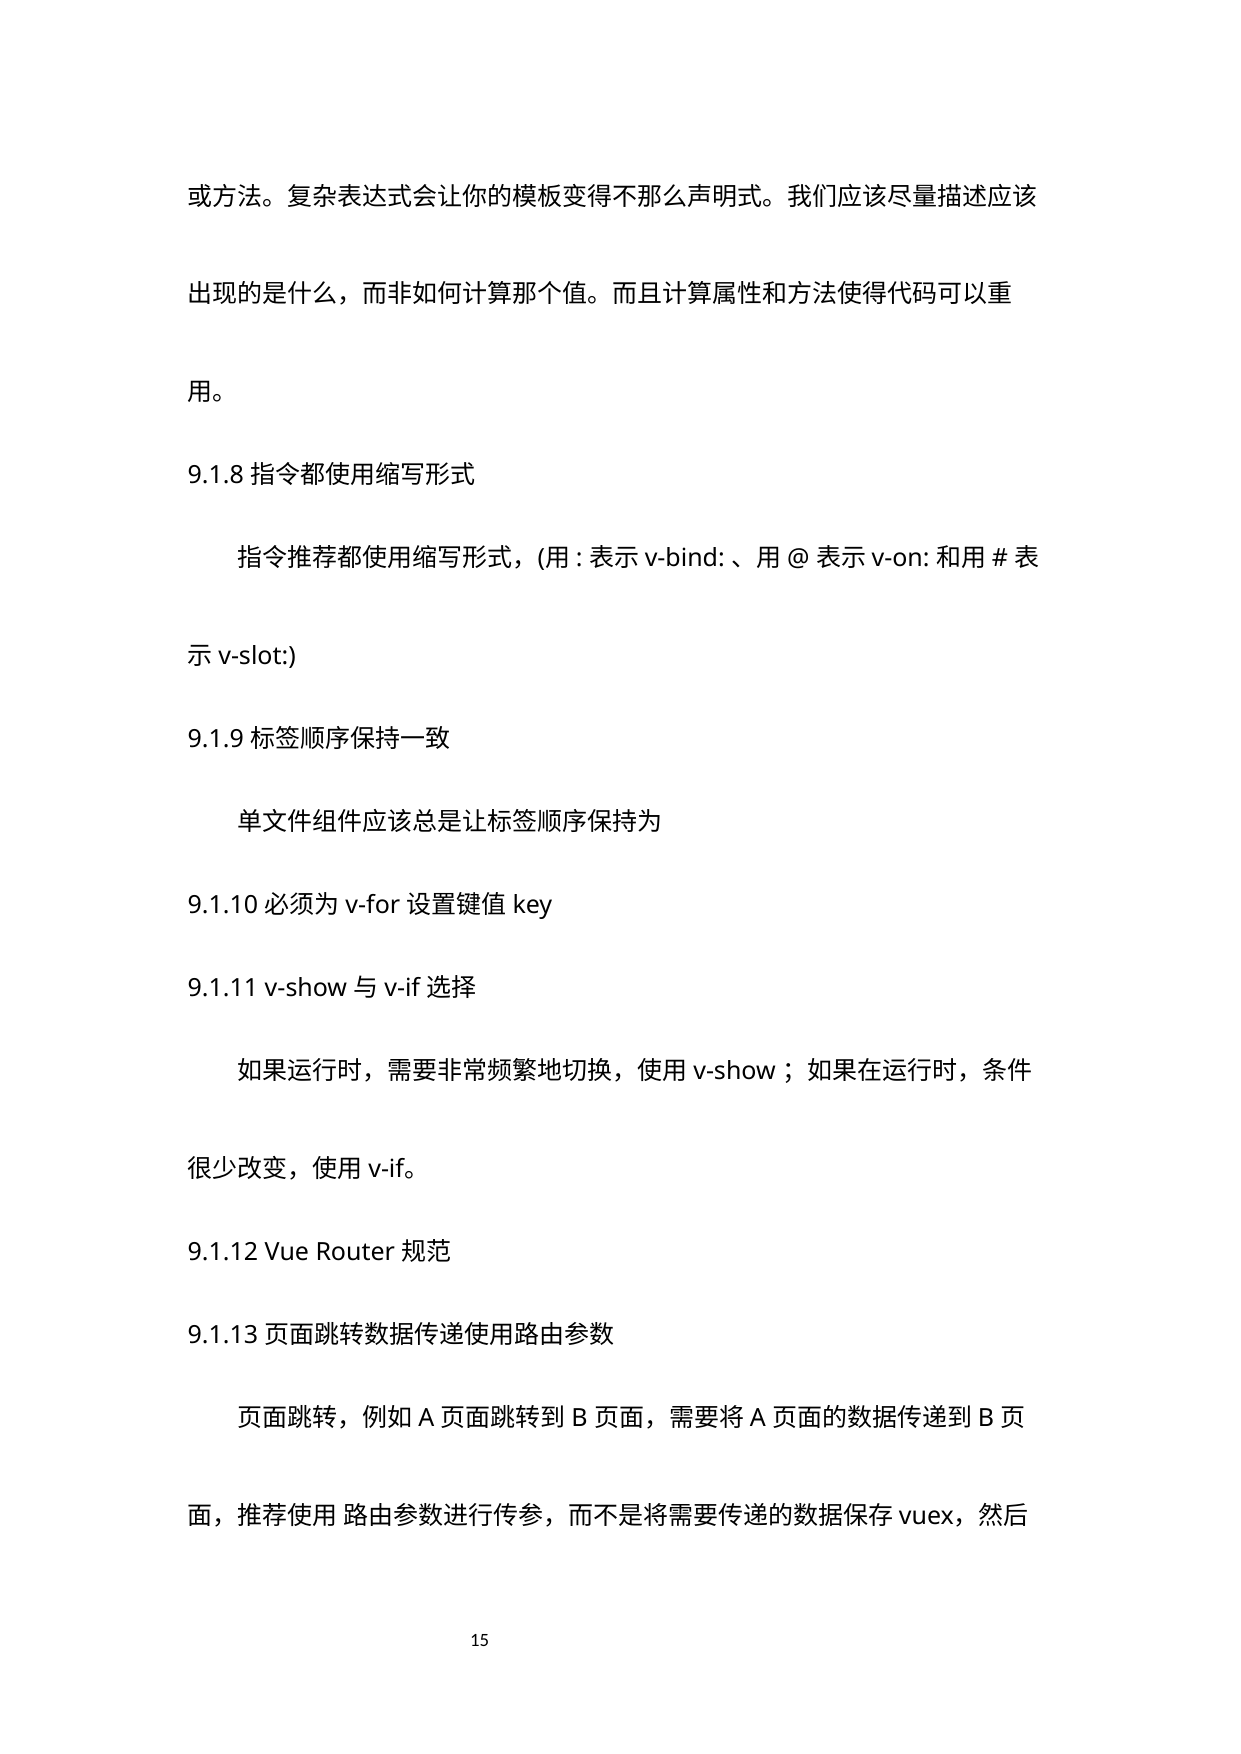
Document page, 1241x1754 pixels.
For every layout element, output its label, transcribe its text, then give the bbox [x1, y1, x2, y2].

list 9.1.8 指令都使用缩写形式 [187, 440, 1053, 505]
list 单文件组件应该总是让标签顺序保持为 [187, 787, 1053, 852]
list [187, 1383, 1053, 1546]
list 如果运行时，需要非常频繁地切换，使用 v-show ；如果在运行时，条件很少改变，使用 v-if。 [187, 1036, 1053, 1199]
list 9.1.11 v-show 与 v-if 选择 [187, 953, 1053, 1018]
list 指令推荐都使用缩写形式，(用 : 表示 v-bind: 、用 @ 表示 v-on: 和用 # 表示 v-slot:) [187, 523, 1053, 686]
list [187, 162, 1053, 422]
list 9.1.13 页面跳转数据传递使用路由参数 [187, 1300, 1053, 1365]
list 9.1.9 标签顺序保持一致 [187, 704, 1053, 769]
list 9.1.10 必须为 v-for 设置键值 key [187, 870, 1053, 935]
list 9.1.12 Vue Router 规范 [187, 1217, 1053, 1282]
